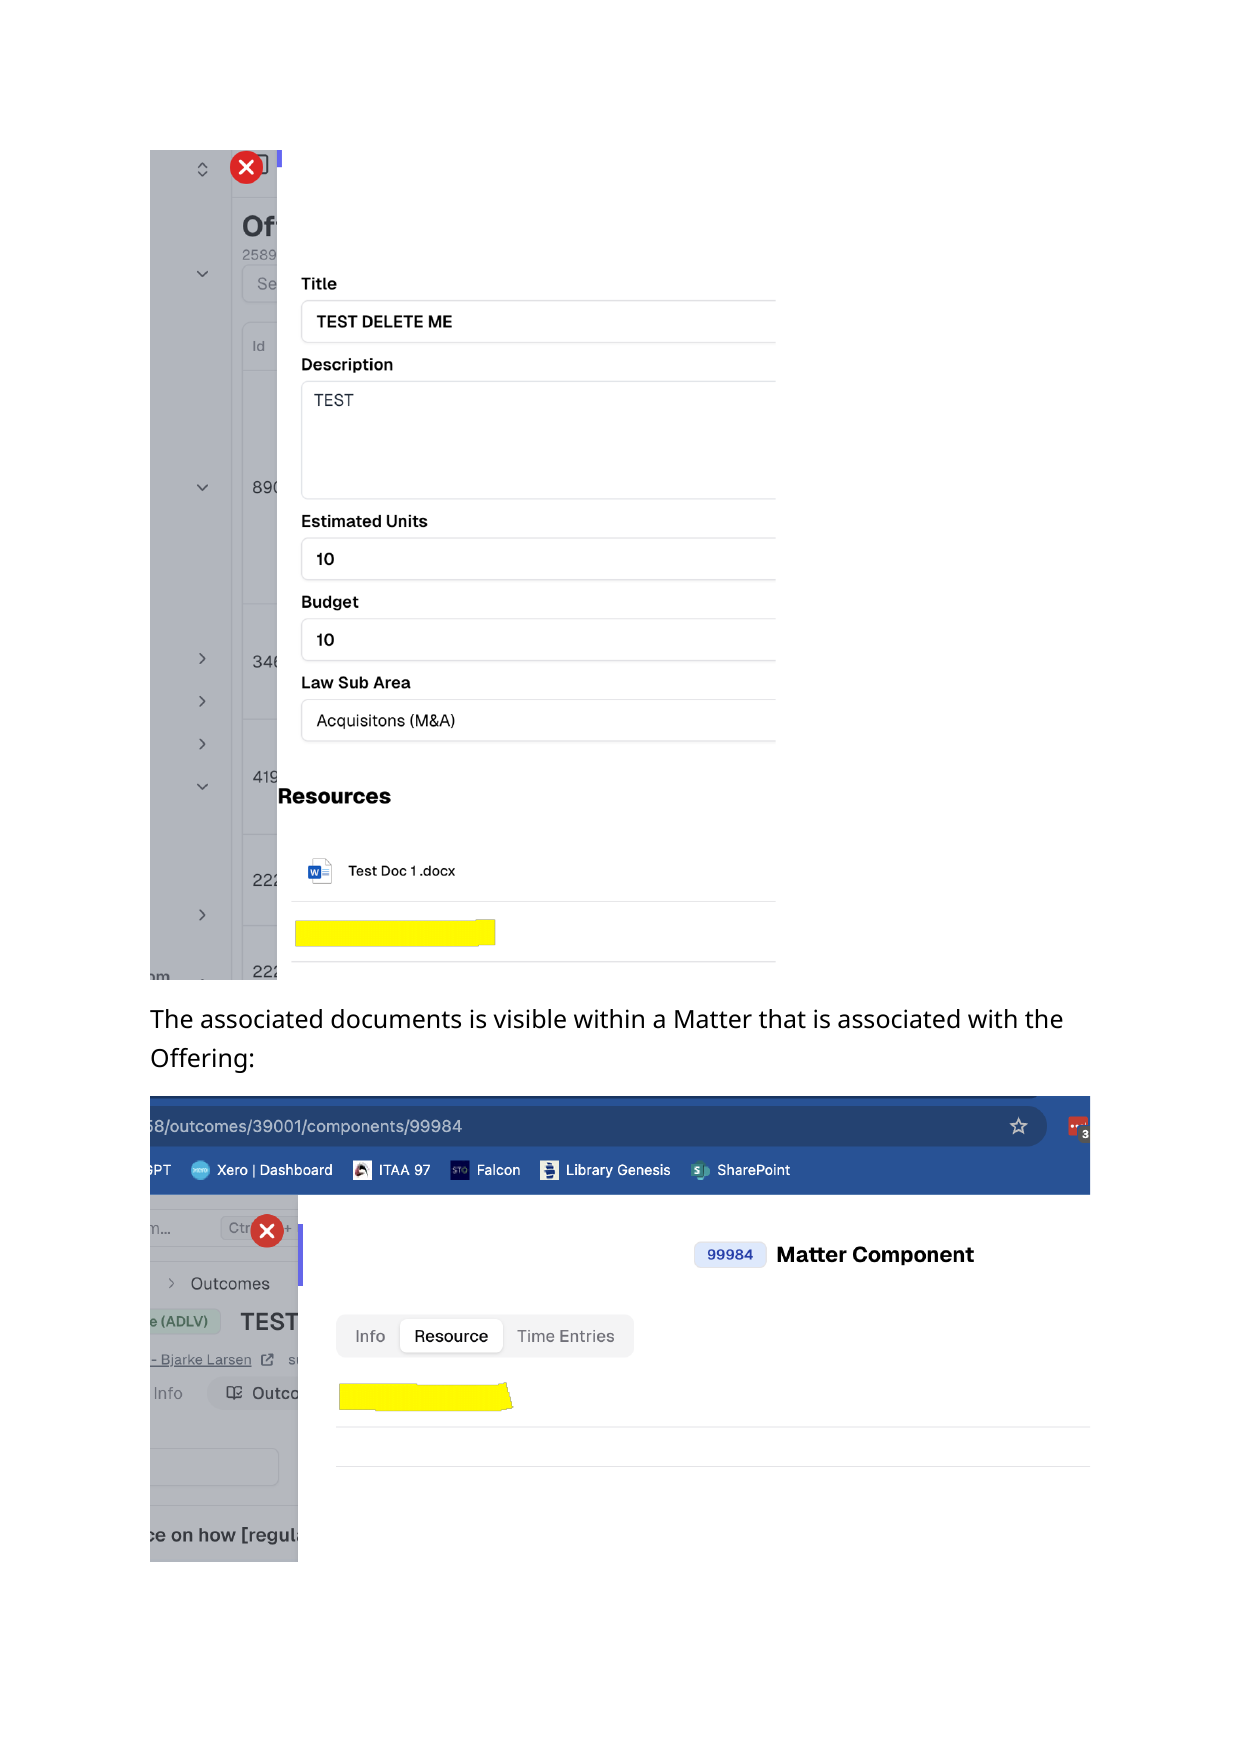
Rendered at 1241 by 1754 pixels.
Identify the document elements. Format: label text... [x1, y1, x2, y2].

text The associated documents is visible within a Matter that is associated with the Offering: [150, 1001, 1090, 1074]
picture [150, 150, 776, 980]
picture [150, 1096, 1091, 1562]
